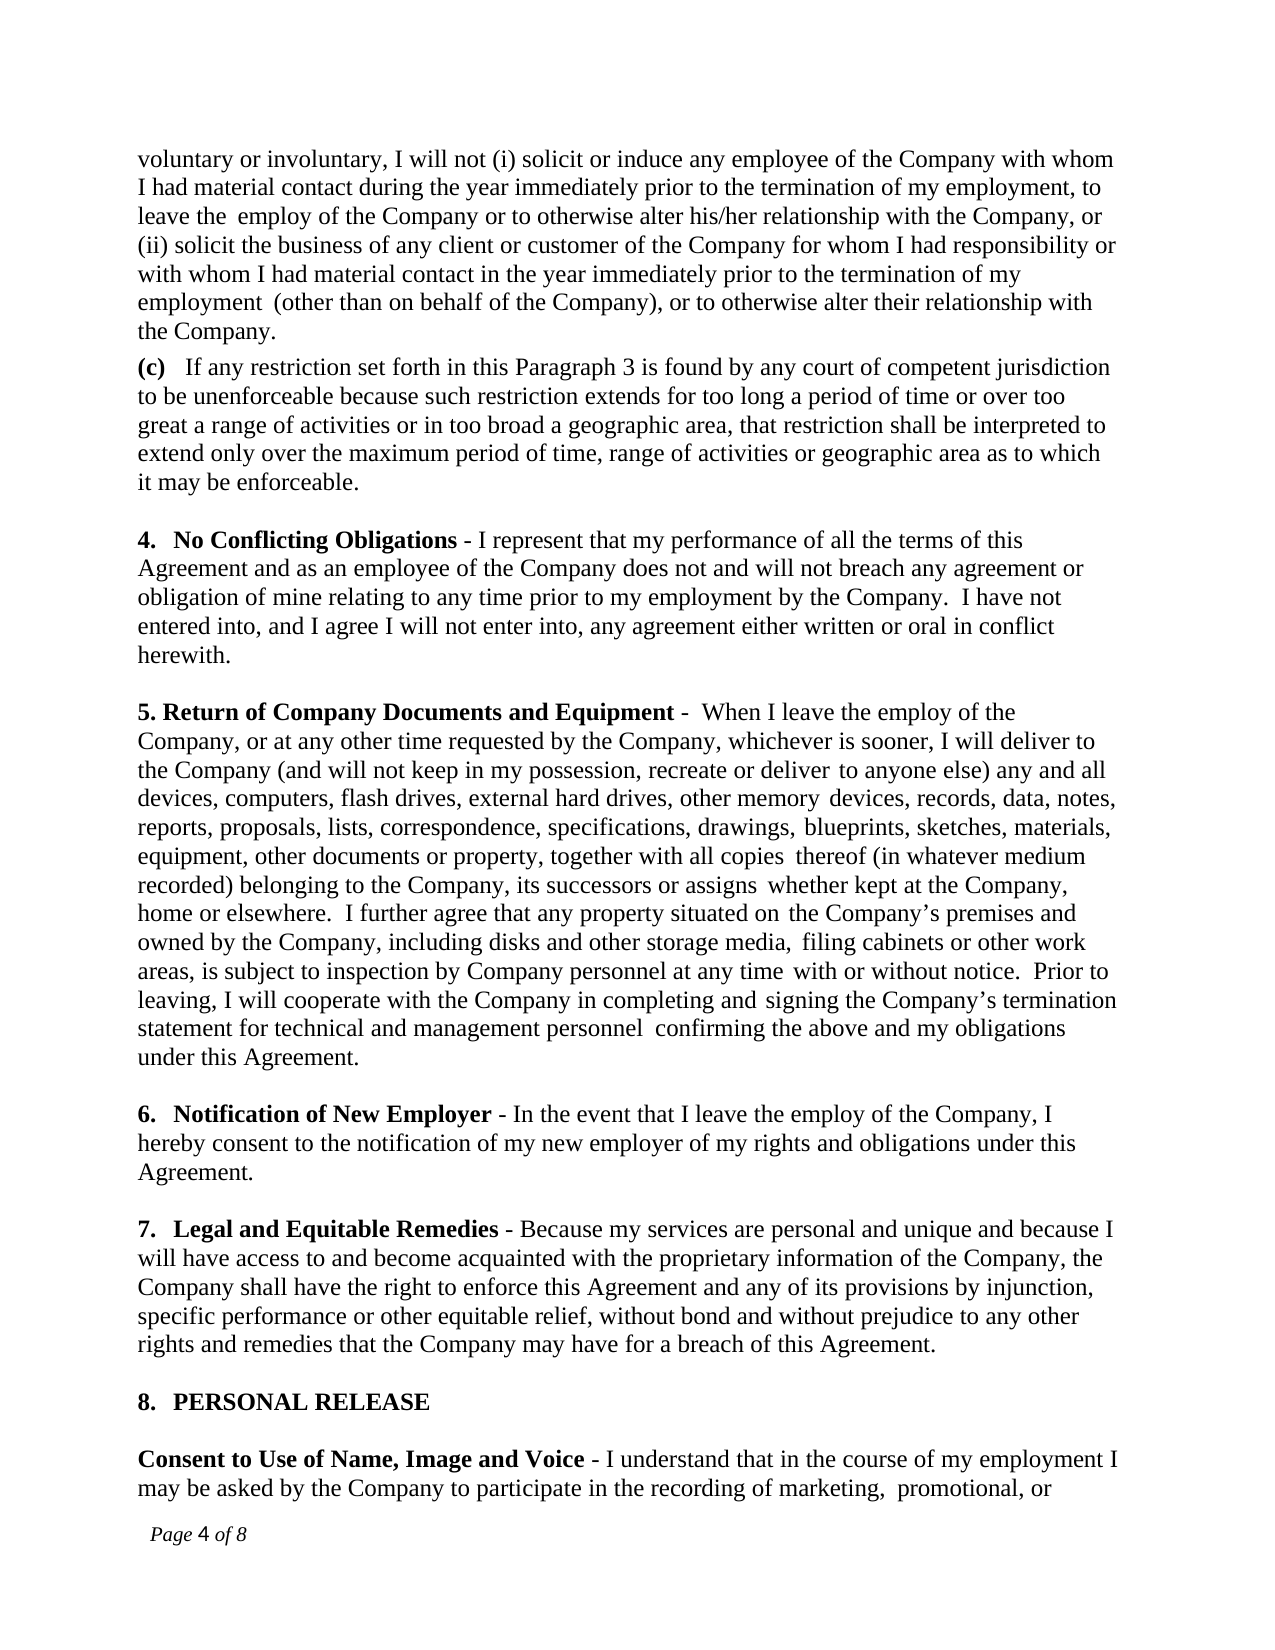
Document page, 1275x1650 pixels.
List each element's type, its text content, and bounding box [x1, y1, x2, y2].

list If any restriction set forth in this Paragraph 3 is found by any court of competent jurisdiction to be unenforceable because such restriction extends for too long a period of time or over too great a range of activities or in too broad a geographic area, that restriction shall be interpreted to extend only over the maximum period of time, range of activities or geographic area as to which it may be enforceable. [137, 352, 1118, 496]
subtitle PERSONAL RELEASE [137, 1387, 1131, 1416]
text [137, 1444, 1119, 1502]
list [137, 144, 1116, 345]
text 5. Return of Company Documents and Equipment - When I leave the employ of the Company, or at any other time requested by the Company, whichever is sooner, I will deliver to the Company (and will not keep in my possession, recreate or deliver to anyone else) any and all devices, computers, flash drives, external hard drives, other memory devices, records, data, notes, reports, proposals, lists, correspondence, specifications, drawings, blueprints, sketches, materials, equipment, other documents or property, together with all copies thereof (in whatever medium recorded) belonging to the Company, its successors or assigns whether kept at the Company, home or elsewhere. I further agree that any property situated on the Company’s premises and owned by the Company, including disks and other storage media, filing cabinets or other work areas, is subject to inspection by Company personnel at any time with or without notice. Prior to leaving, I will cooperate with the Company in completing and signing the Company’s termination statement for technical and management personnel confirming the above and my obligations under this Agreement. [137, 697, 1117, 1071]
list Legal and Equitable Remedies - Because my services are personal and unique and because I will have access to and become acquainted with the proprietary information of the Company, the Company shall have the right to enforce this Agreement and any of its provisions by injunction, specific performance or other equitable relief, without bond and without prejudice to any other rights and remedies that the Company may have for a breach of this Agreement. [137, 1214, 1121, 1358]
list No Conflicting Obligations - I represent that my performance of all the terms of this Agreement and as an employee of the Company does not and will not breach any agreement or obligation of mine relating to any time prior to my employment by the Company. I have not entered into, and I agree I will not enter into, any agreement either written or oral in conflict herewith. [137, 525, 1098, 668]
list Notification of New Employer - In the event that I leave the employ of the Company, I hereby consent to the notification of my new employer of my rights and obligations under this Agreement. [137, 1099, 1090, 1186]
